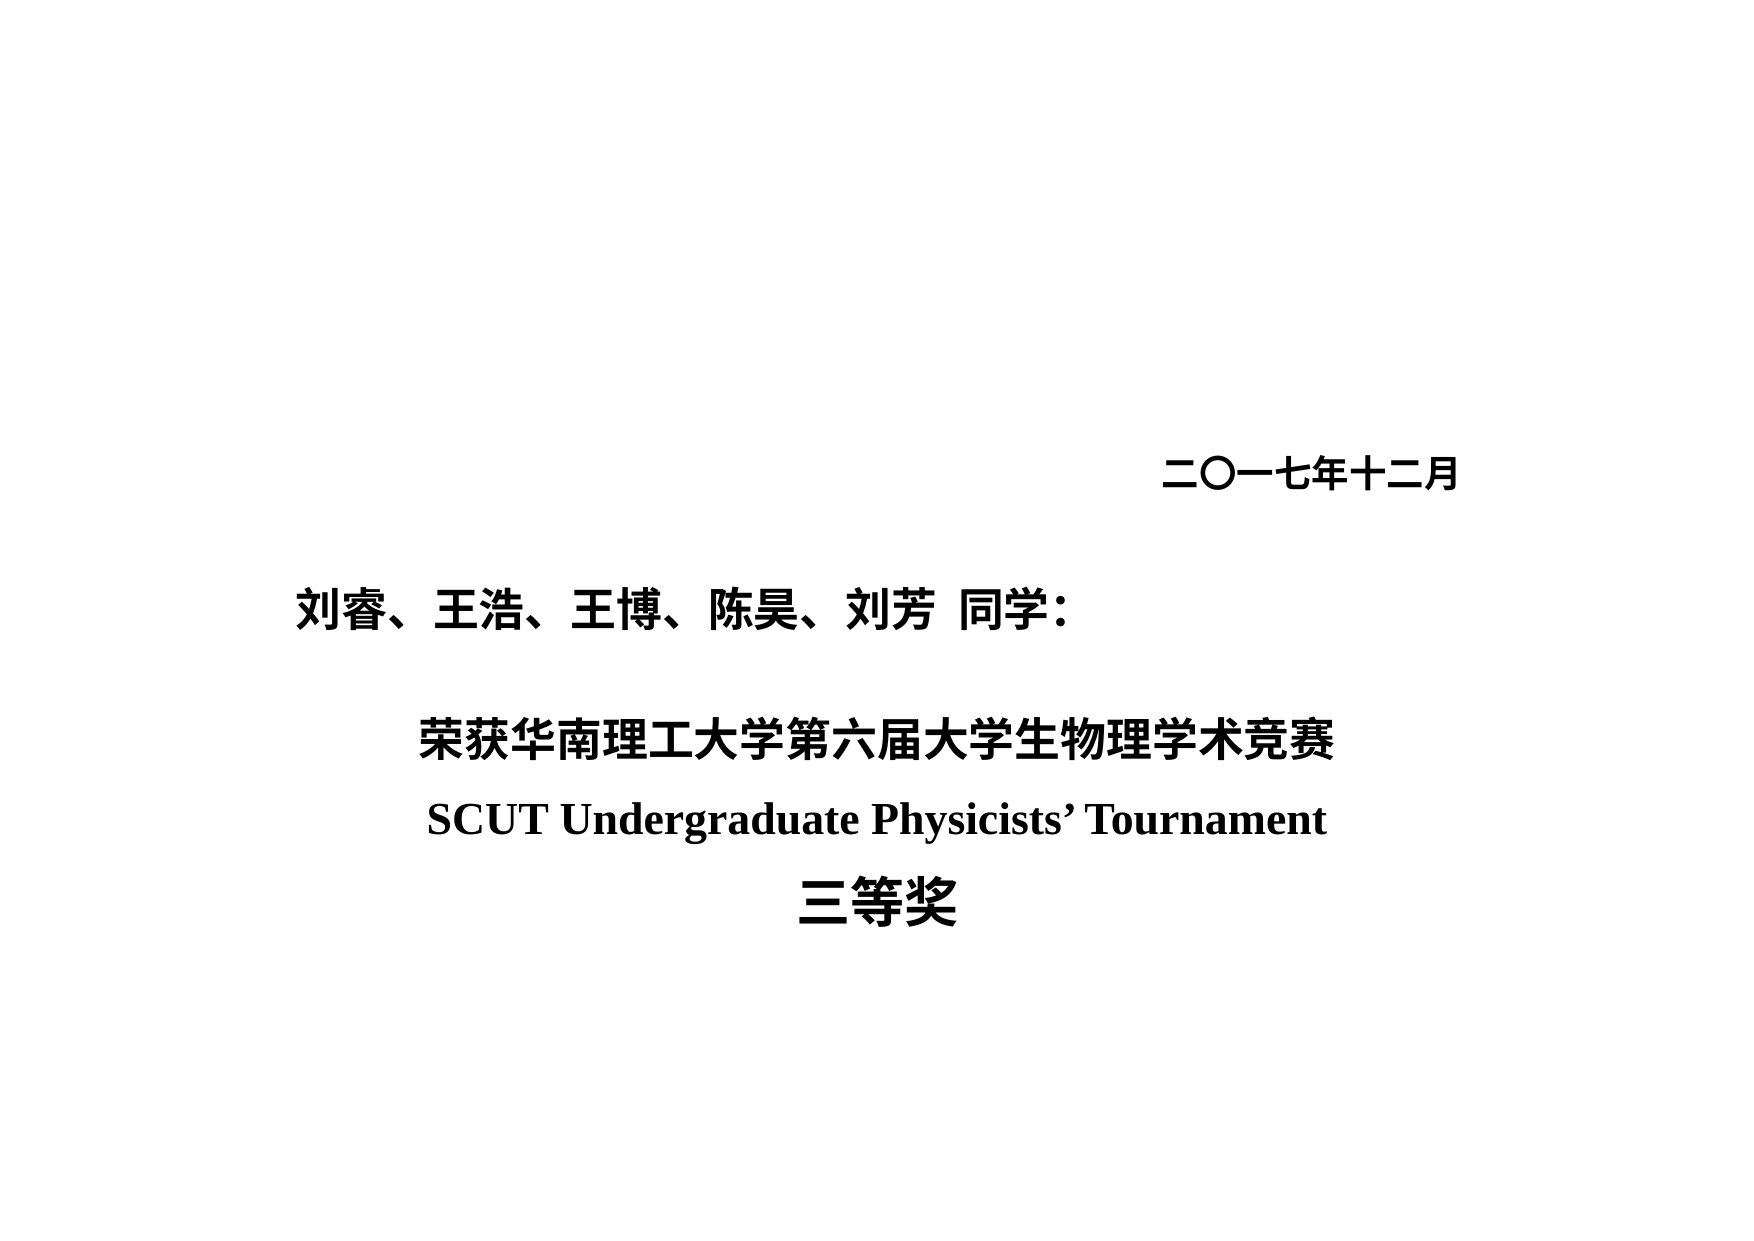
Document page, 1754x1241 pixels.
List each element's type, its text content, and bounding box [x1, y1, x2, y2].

text 荣获华南理工大学第六届大学生物理学术竞赛 [295, 688, 1459, 785]
text 二〇一七年十二月 [295, 438, 1461, 503]
text SCUT Undergraduate Physicists’ Tournament [295, 785, 1459, 850]
text 三等奖 [295, 850, 1459, 948]
text 刘睿、王浩、王博、陈昊、刘芳 同学： [295, 558, 1459, 655]
